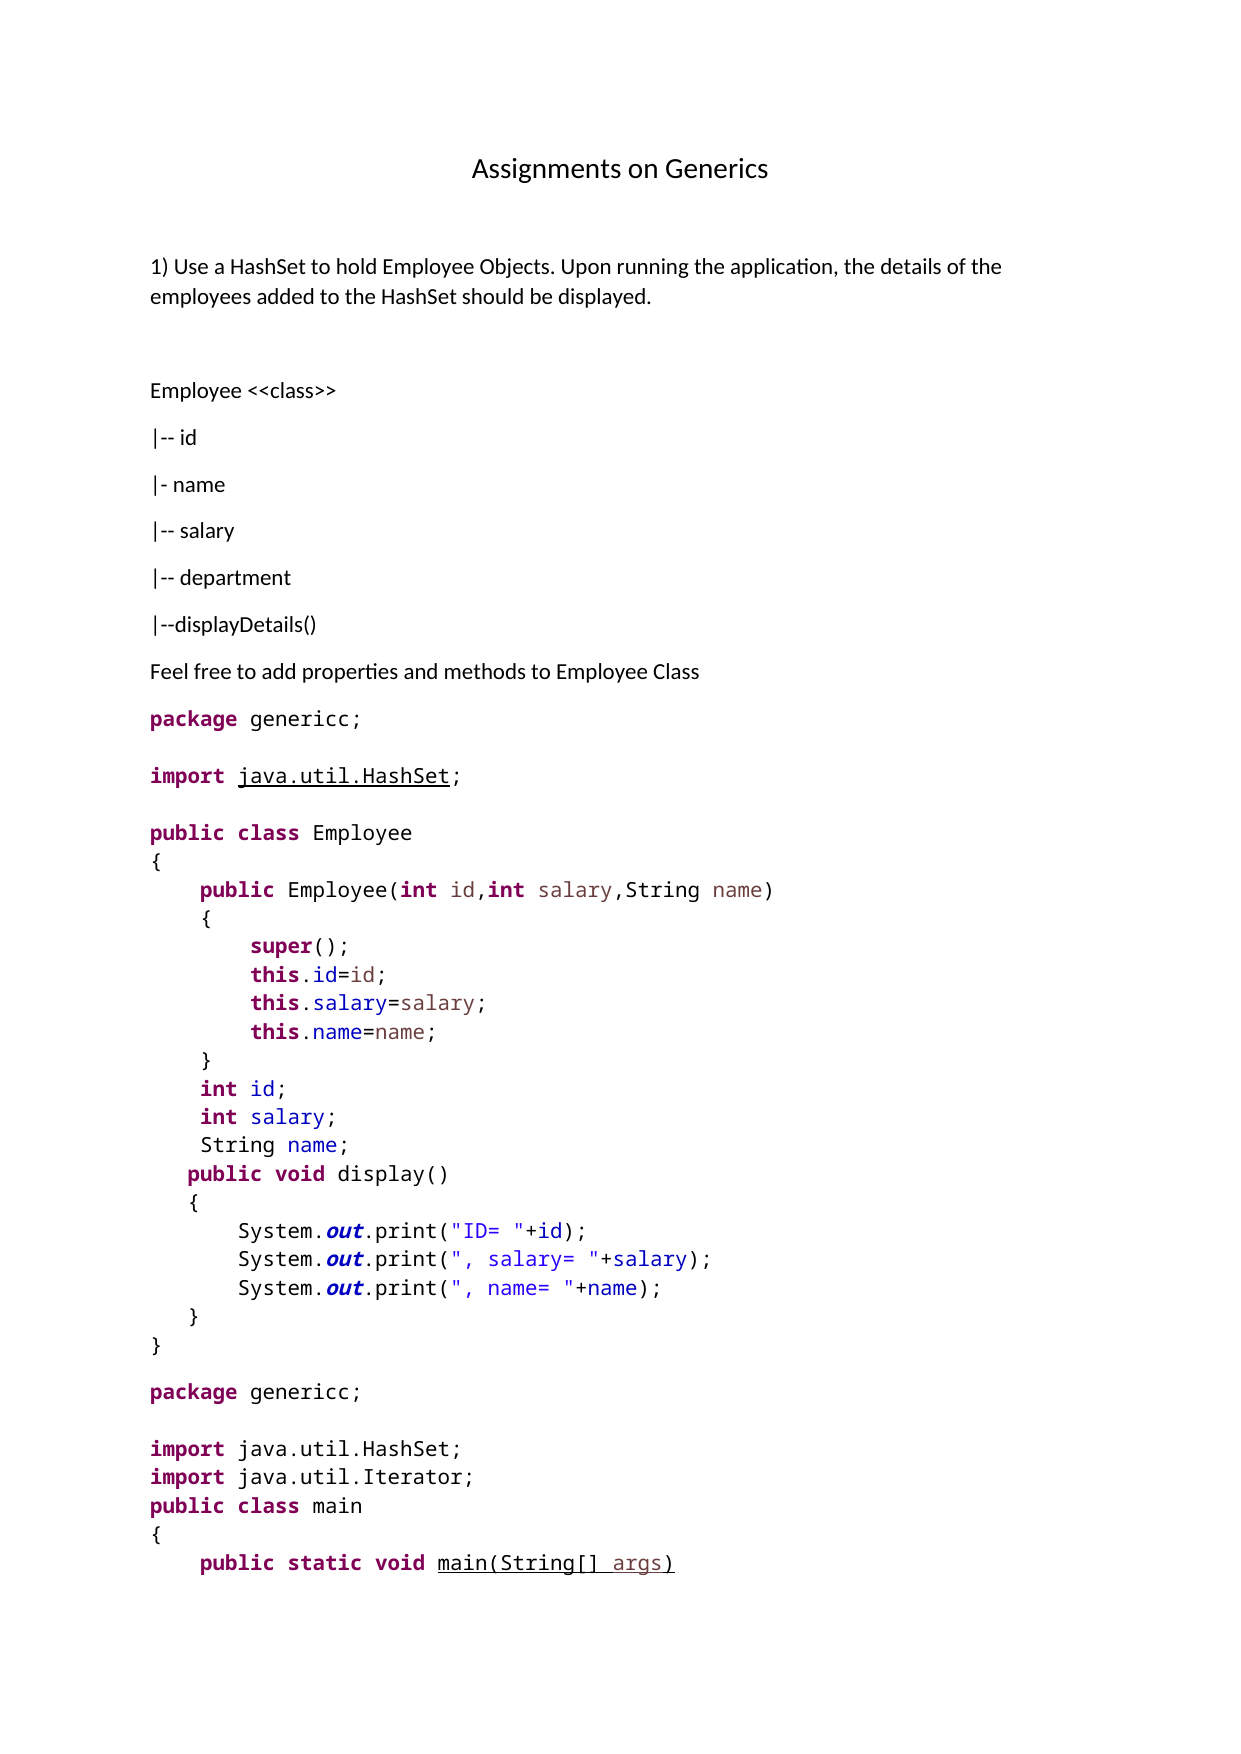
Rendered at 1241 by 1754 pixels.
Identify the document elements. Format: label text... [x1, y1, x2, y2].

text |--displayDetails() [150, 610, 1090, 638]
text public static void main(String[] args) [150, 1548, 1090, 1576]
text int id; [150, 1074, 1090, 1102]
text 1) Use a HashSet to hold Employee Objects. Upon running the application, the details of the employees added to the HashSet should be displayed. [150, 252, 1090, 310]
text } [150, 1330, 1090, 1358]
text } [150, 1301, 1090, 1330]
text System.out.print("ID= "+id); [150, 1216, 1090, 1244]
text this.id=id; [150, 960, 1090, 988]
text Feel free to add properties and methods to Employee Class [150, 657, 1090, 685]
text public class main [150, 1491, 1090, 1519]
text } [150, 1045, 1090, 1074]
text this.name=name; [150, 1017, 1090, 1045]
text this.salary=salary; [150, 988, 1090, 1017]
text public class Employee [150, 818, 1090, 846]
text public Employee(int id,int salary,String name) [150, 875, 1090, 903]
text { [150, 1187, 1090, 1216]
text { [150, 903, 1090, 932]
text import java.util.HashSet; [150, 761, 1090, 789]
text import java.util.HashSet; [150, 1434, 1090, 1462]
text package genericc; [150, 1377, 1090, 1405]
text |-- salary [150, 517, 1090, 544]
text package genericc; [150, 704, 1090, 732]
text public void display() [150, 1159, 1090, 1187]
text { [150, 1519, 1090, 1548]
text Assignments on Generics [150, 150, 1090, 186]
text String name; [150, 1131, 1090, 1159]
text super(); [150, 932, 1090, 960]
text |- name [150, 470, 1090, 498]
text System.out.print(", salary= "+salary); [150, 1244, 1090, 1273]
text Employee <<class>> [150, 376, 1090, 404]
text |-- department [150, 563, 1090, 591]
text { [150, 846, 1090, 875]
text |-- id [150, 423, 1090, 451]
text System.out.print(", name= "+name); [150, 1273, 1090, 1301]
text int salary; [150, 1102, 1090, 1131]
text import java.util.Iterator; [150, 1462, 1090, 1491]
